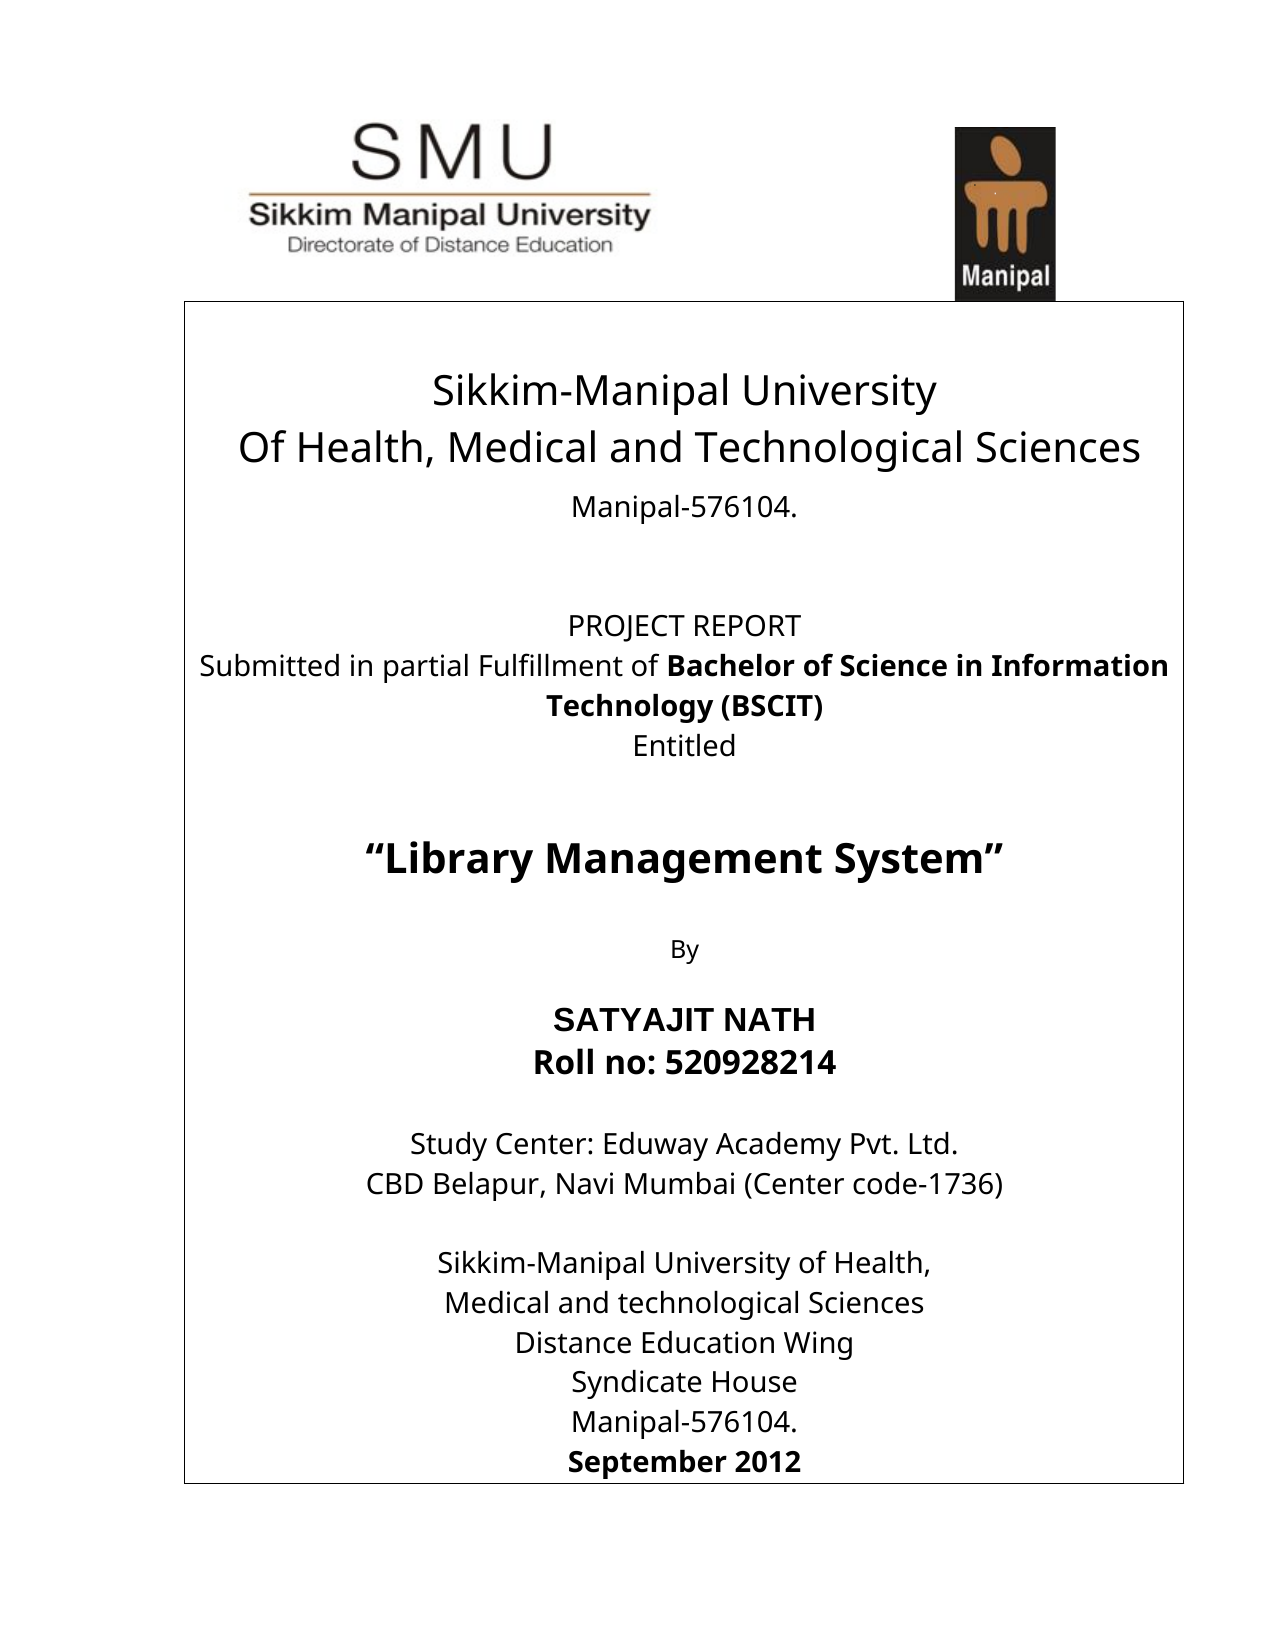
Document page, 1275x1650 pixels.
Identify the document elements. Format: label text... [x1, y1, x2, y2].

text Distance Education Wing [187, 1322, 1181, 1362]
text Manipal-576104. [185, 483, 1183, 526]
text By [187, 932, 1181, 966]
text Medical and technological Sciences [187, 1282, 1181, 1322]
text PROJECT REPORT [187, 606, 1181, 645]
text Submitted in partial Fulfillment of Bachelor of Science in Information Technology (BSCIT) [187, 645, 1181, 725]
text CBD Belapur, Navi Mumbai (Center code-1736) [187, 1163, 1181, 1203]
text September 2012 [185, 1438, 1183, 1483]
text Manipal-576104. [187, 1401, 1181, 1438]
text Sikkim-Manipal University [187, 361, 1181, 417]
text Syndicate House [187, 1362, 1181, 1401]
subtitle “Library Management System” [185, 826, 1183, 886]
text Roll no: 520928214 [187, 1038, 1181, 1084]
text Study Center: Eduway Academy Pvt. Ltd. [187, 1123, 1181, 1163]
text Entitled [187, 725, 1181, 764]
text SATYAJIT NATH [187, 1000, 1181, 1038]
picture [200, 75, 699, 301]
text of Health, [187, 1243, 1181, 1282]
picture [954, 127, 1056, 301]
text Of Health, Medical and Technological Sciences [187, 417, 1181, 474]
